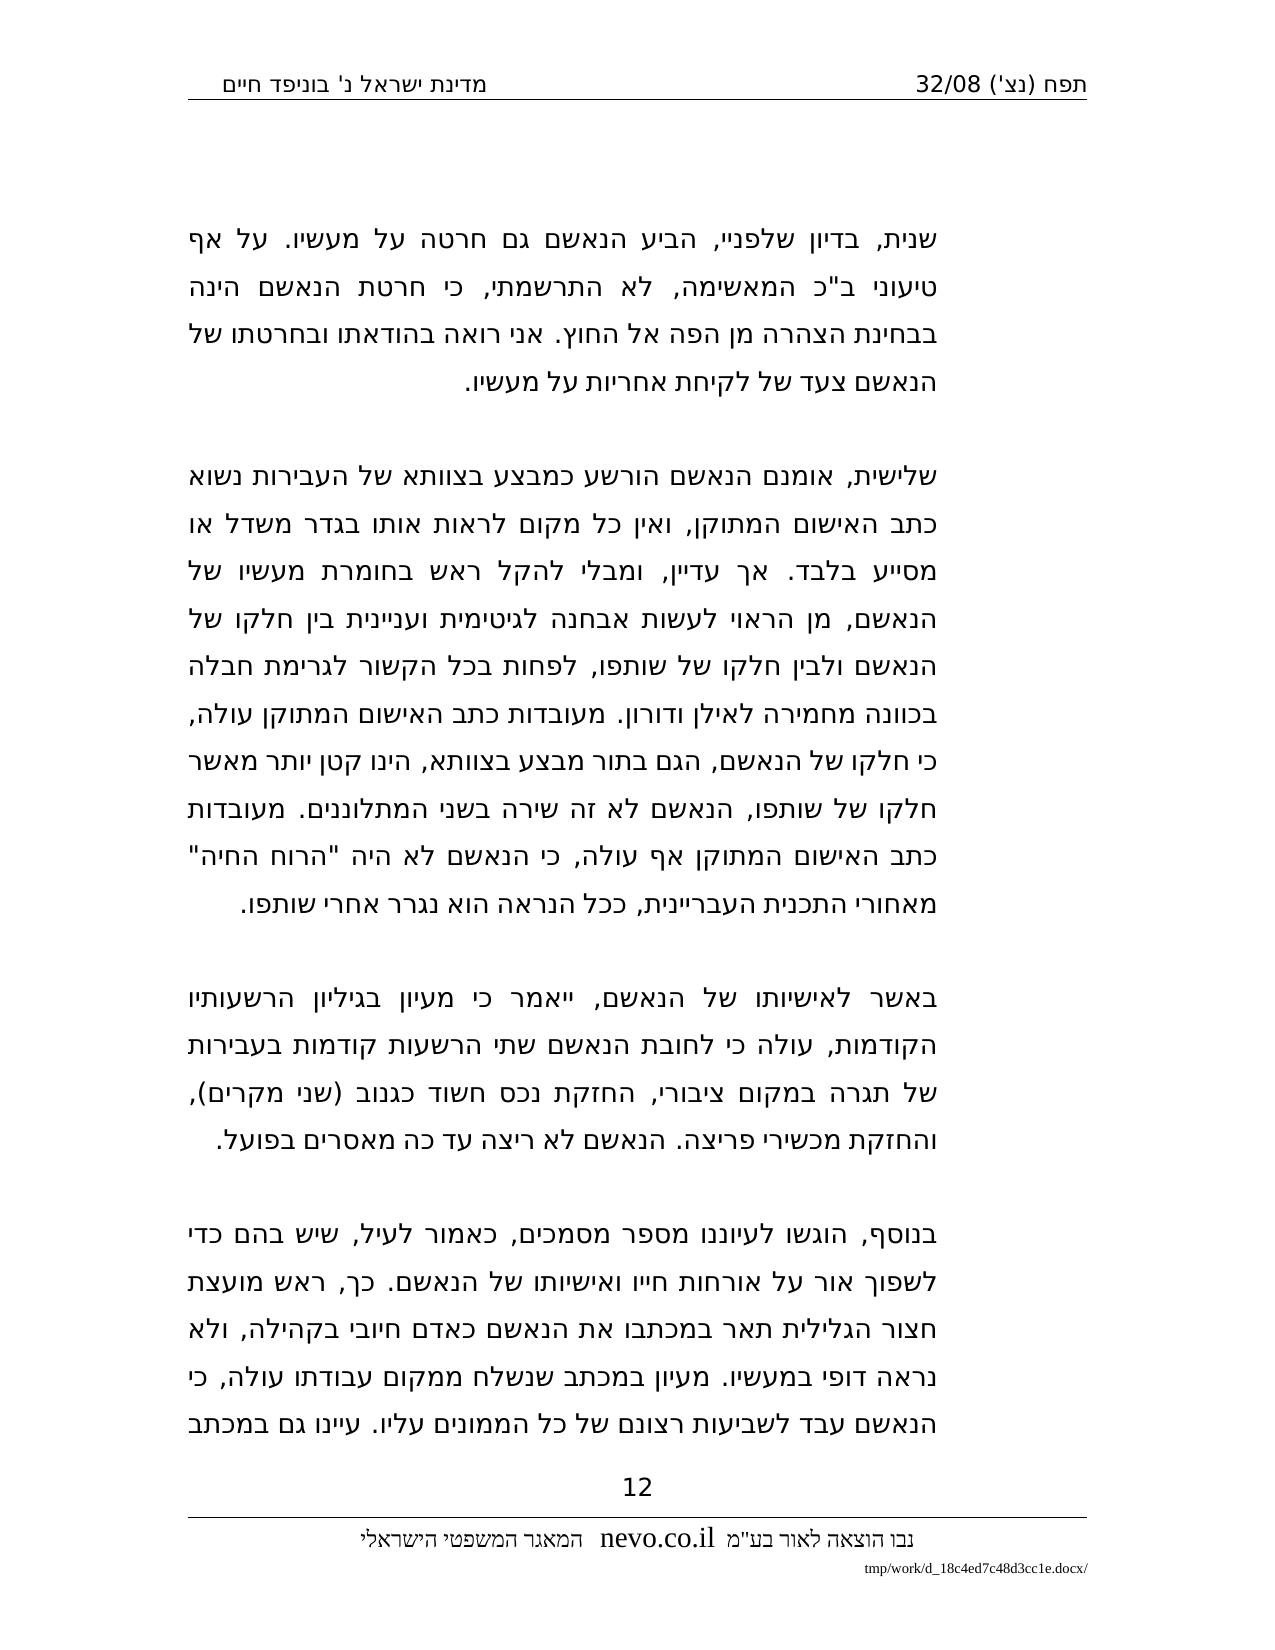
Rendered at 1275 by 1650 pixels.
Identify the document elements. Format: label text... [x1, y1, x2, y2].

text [187, 1218, 937, 1440]
text באשר לאישיותו של הנאשם, ייאמר כי מעיון בגיליון הרשעותיו הקודמות, עולה כי לחובת הנאשם שתי הרשעות קודמות בעבירות של תגרה במקום ציבורי, החזקת נכס חשוד כגנוב (שני מקרים), והחזקת מכשירי פריצה. הנאשם לא ריצה עד כה מאסרים בפועל. [187, 982, 937, 1156]
text שלישית, אומנם הנאשם הורשע כמבצע בצוותא של העבירות נשוא כתב האישום המתוקן, ואין כל מקום לראות אותו בגדר משדל או מסייע בלבד. אך עדיין, ומבלי להקל ראש בחומרת מעשיו של הנאשם, מן הראוי לעשות אבחנה לגיטימית ועניינית בין חלקו של הנאשם ולבין חלקו של שותפו, לפחות בכל הקשור לגרימת חבלה בכוונה מחמירה לאילן ודורון. מעובדות כתב האישום המתוקן עולה, כי חלקו של הנאשם, הגם בתור מבצע בצוותא, הינו קטן יותר מאשר חלקו של שותפו, הנאשם לא זה שירה בשני המתלוננים. מעובדות כתב האישום המתוקן אף עולה, כי הנאשם לא היה "הרוח החיה" מאחורי התכנית העבריינית, ככל הנראה הוא נגרר אחרי שותפו. [187, 460, 937, 919]
text שנית, בדיון שלפניי, הביע הנאשם גם חרטה על מעשיו. על אף טיעוני ב"כ המאשימה, לא התרשמתי, כי חרטת הנאשם הינה בבחינת הצהרה מן הפה אל החוץ. אני רואה בהודאתו ובחרטתו של הנאשם צעד של לקיחת אחריות על מעשיו. [187, 224, 937, 398]
